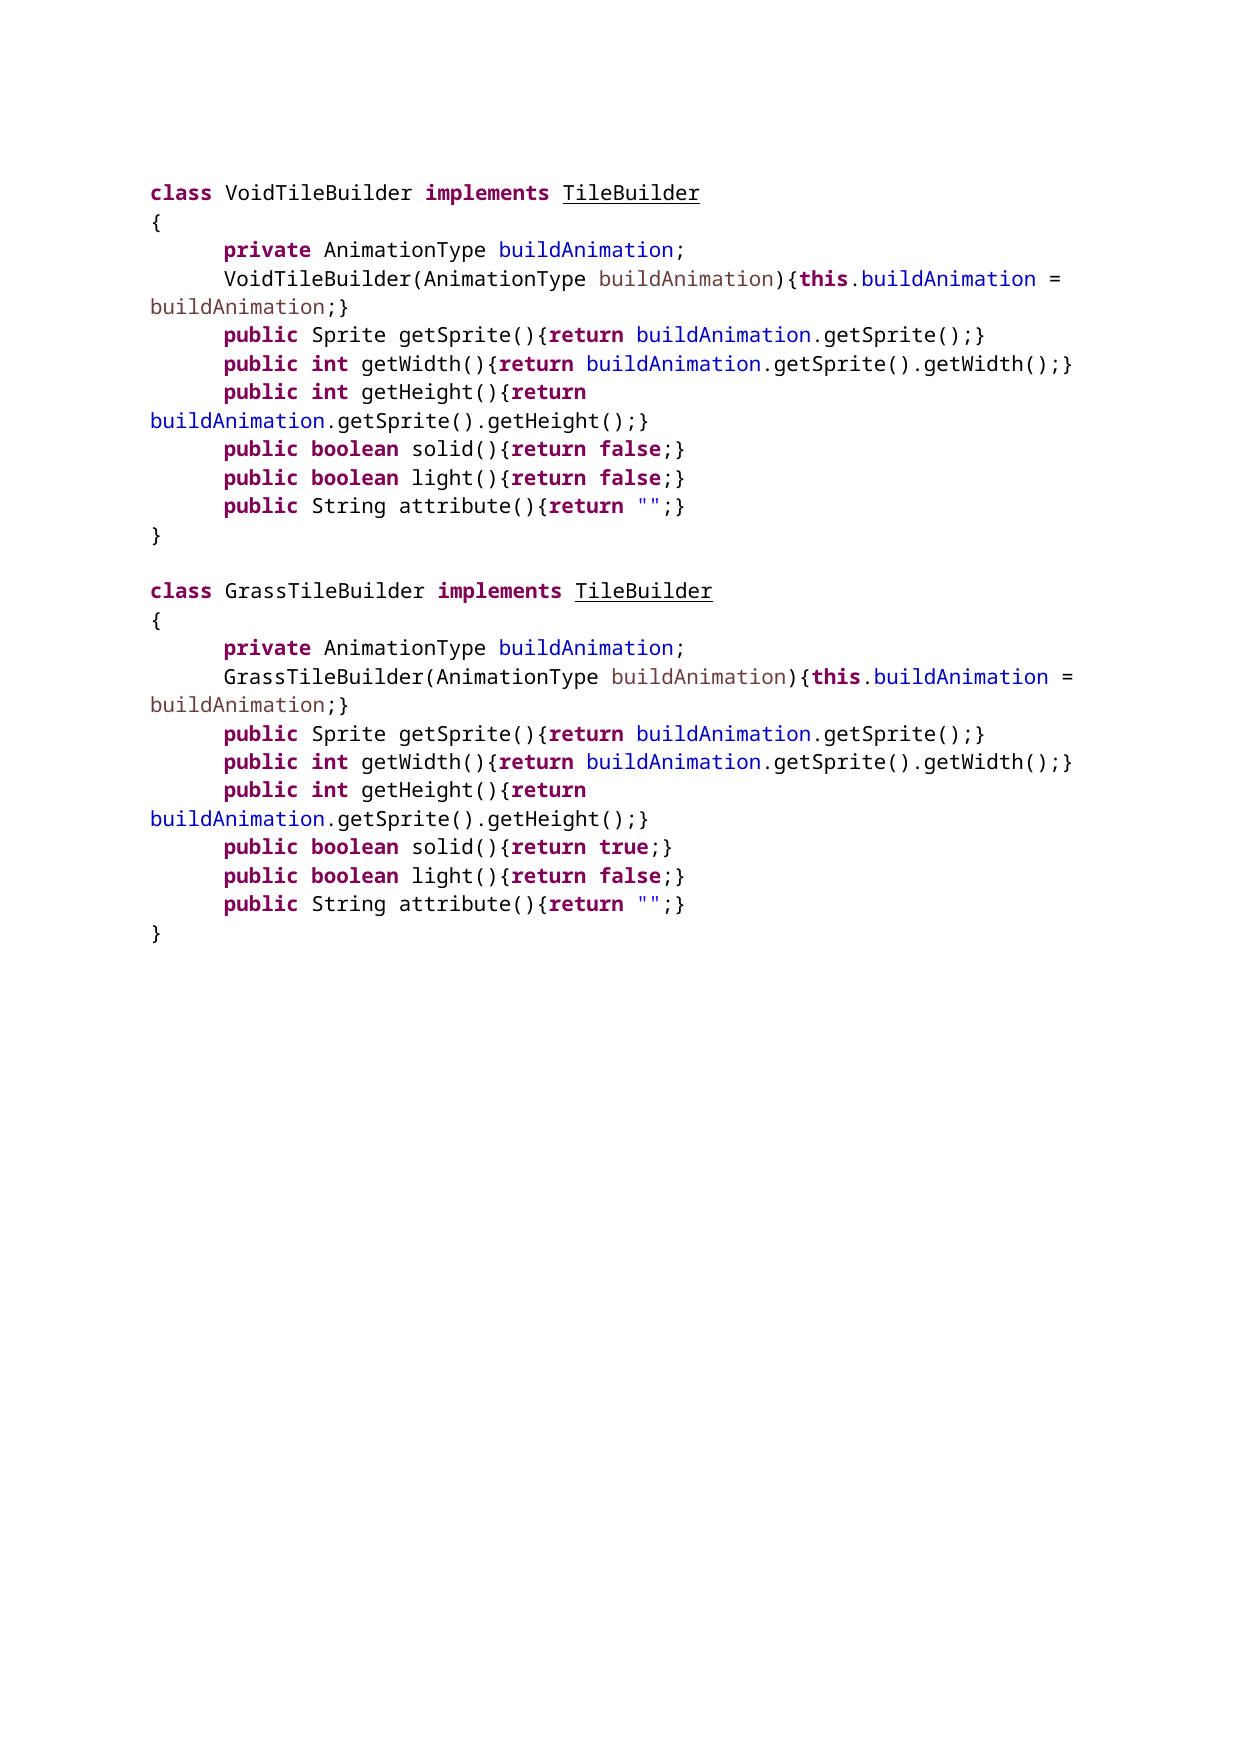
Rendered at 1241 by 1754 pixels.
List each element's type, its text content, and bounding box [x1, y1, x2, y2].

text public String attribute(){return "";} [150, 889, 1090, 918]
text public boolean solid(){return false;} [150, 434, 1090, 463]
text VoidTileBuilder(AnimationType buildAnimation){this.buildAnimation = buildAnimation;} [150, 264, 1090, 321]
text public int getWidth(){return buildAnimation.getSprite().getWidth();} [150, 349, 1090, 377]
text private AnimationType buildAnimation; [150, 235, 1090, 264]
text class GrassTileBuilder implements TileBuilder [150, 577, 1090, 605]
text GrassTileBuilder(AnimationType buildAnimation){this.buildAnimation = buildAnimation;} [150, 662, 1090, 719]
text public Sprite getSprite(){return buildAnimation.getSprite();} [150, 321, 1090, 349]
text public String attribute(){return "";} [150, 491, 1090, 520]
text public int getHeight(){return buildAnimation.getSprite().getHeight();} [150, 776, 1090, 832]
text public boolean light(){return false;} [150, 463, 1090, 491]
text public boolean solid(){return true;} [150, 832, 1090, 861]
text } [150, 520, 1090, 548]
text public int getWidth(){return buildAnimation.getSprite().getWidth();} [150, 747, 1090, 776]
text public int getHeight(){return buildAnimation.getSprite().getHeight();} [150, 377, 1090, 434]
text private AnimationType buildAnimation; [150, 633, 1090, 662]
text public boolean light(){return false;} [150, 861, 1090, 889]
text } [150, 918, 1090, 946]
text { [150, 207, 1090, 235]
text class VoidTileBuilder implements TileBuilder [150, 178, 1090, 207]
text { [150, 605, 1090, 633]
text public Sprite getSprite(){return buildAnimation.getSprite();} [150, 719, 1090, 747]
